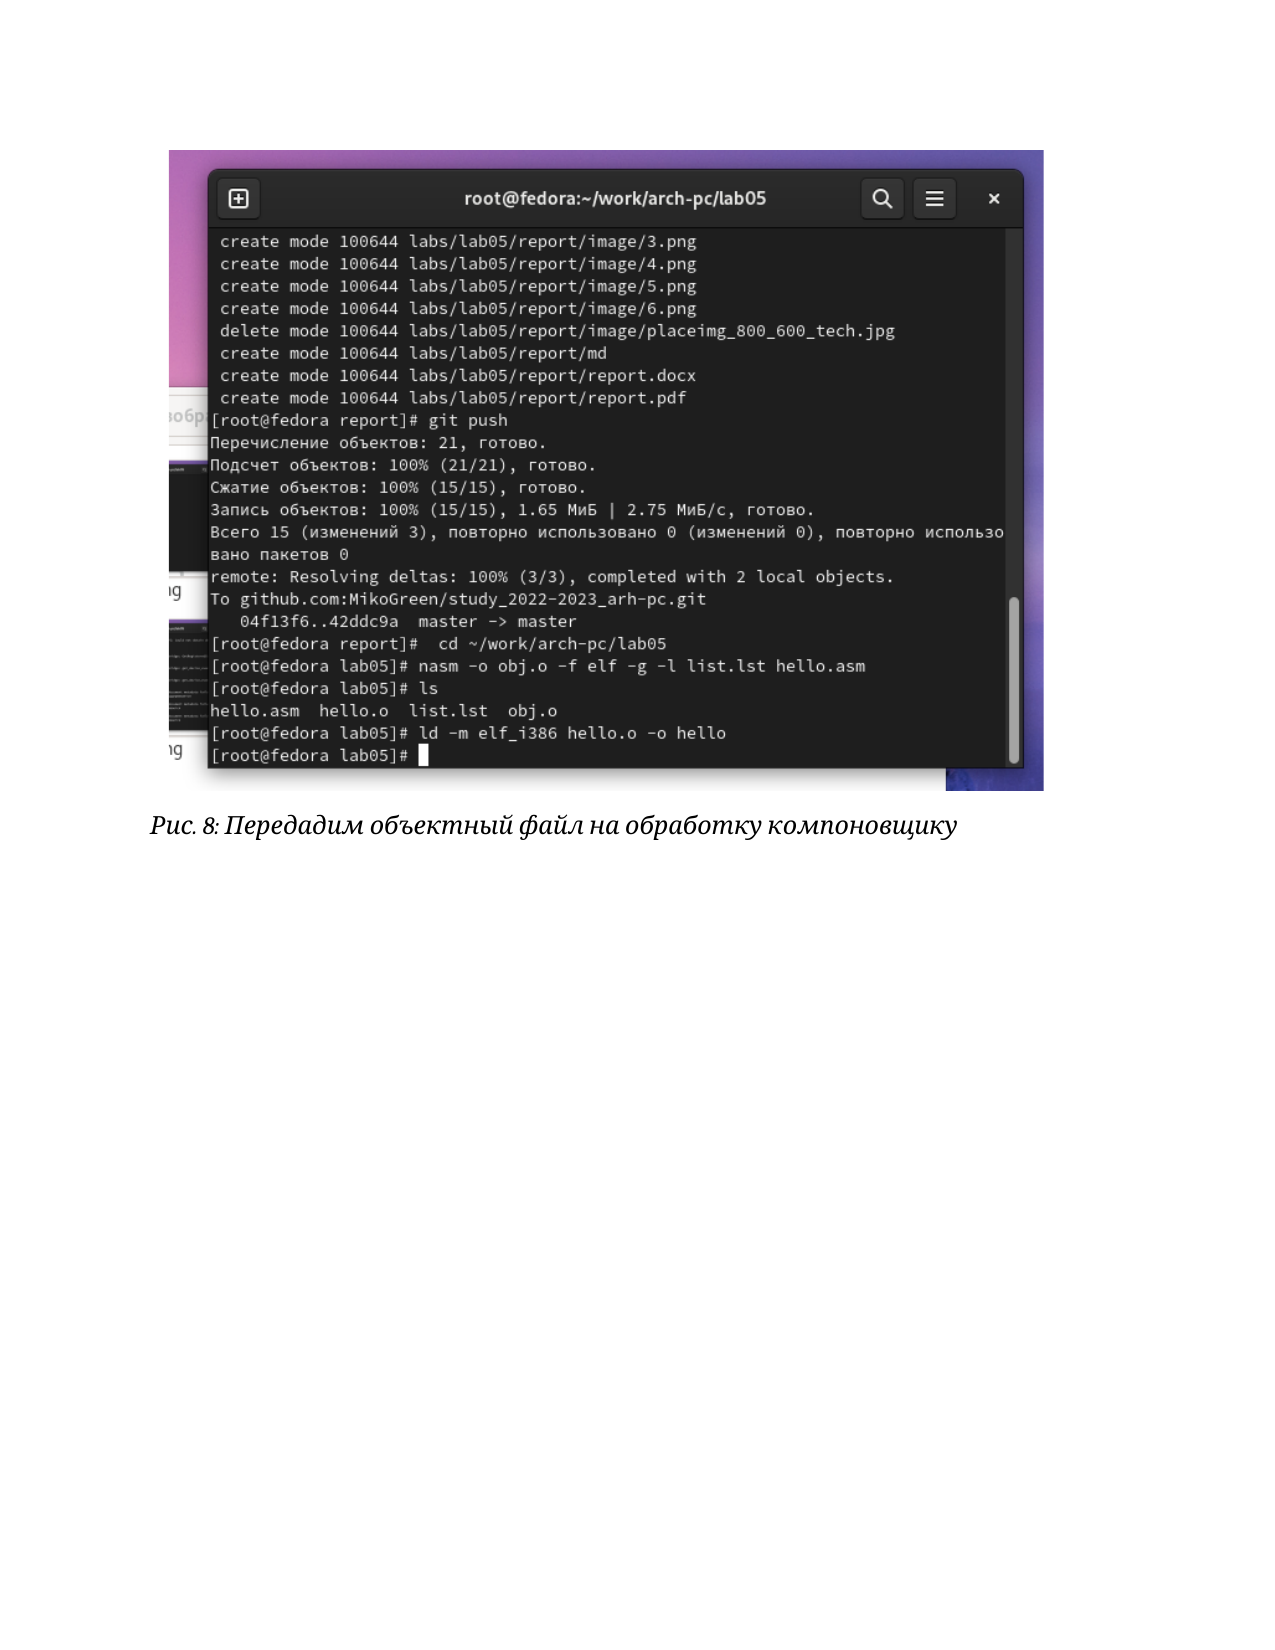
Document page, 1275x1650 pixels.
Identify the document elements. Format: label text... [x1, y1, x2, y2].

picture [168, 150, 1044, 791]
text Рис. 8: Передадим объектный файл на обработку компоновщику [150, 812, 1125, 840]
